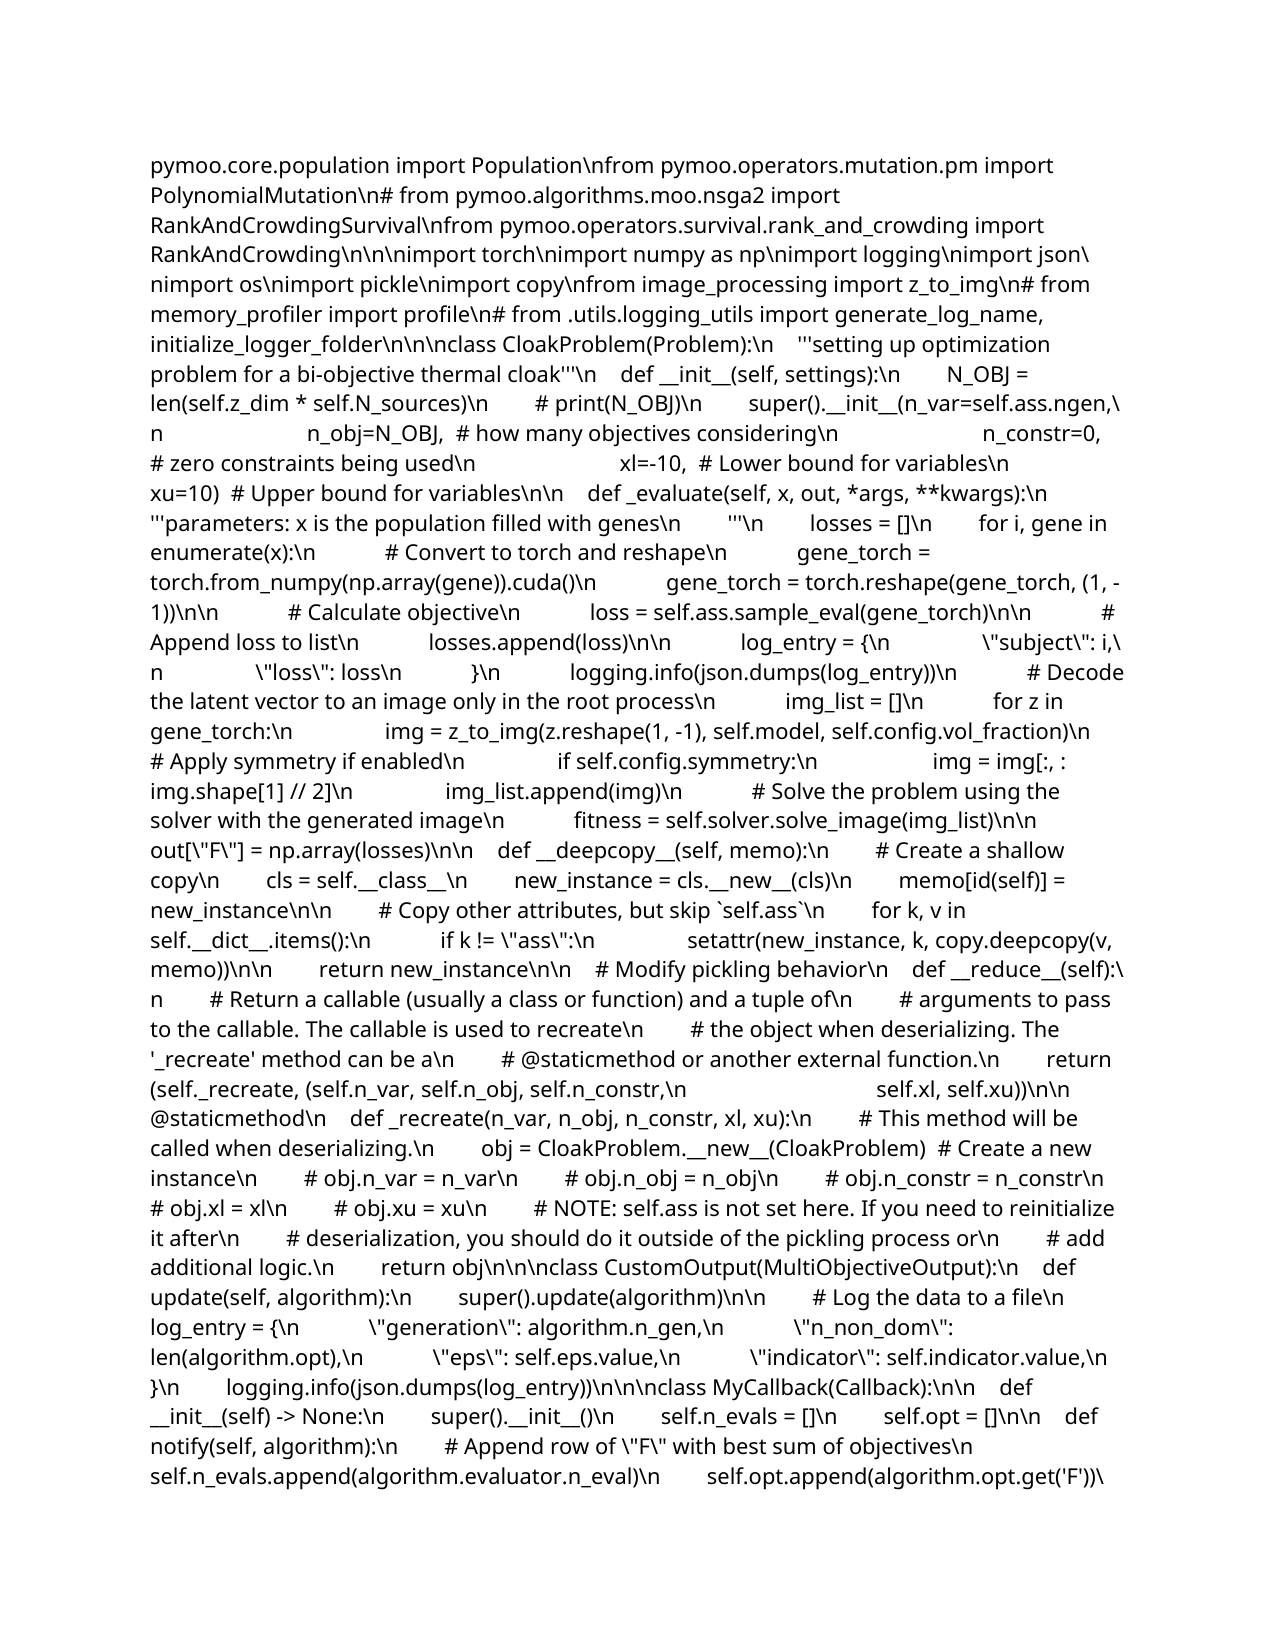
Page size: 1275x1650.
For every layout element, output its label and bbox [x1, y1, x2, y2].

text [150, 150, 1125, 1491]
